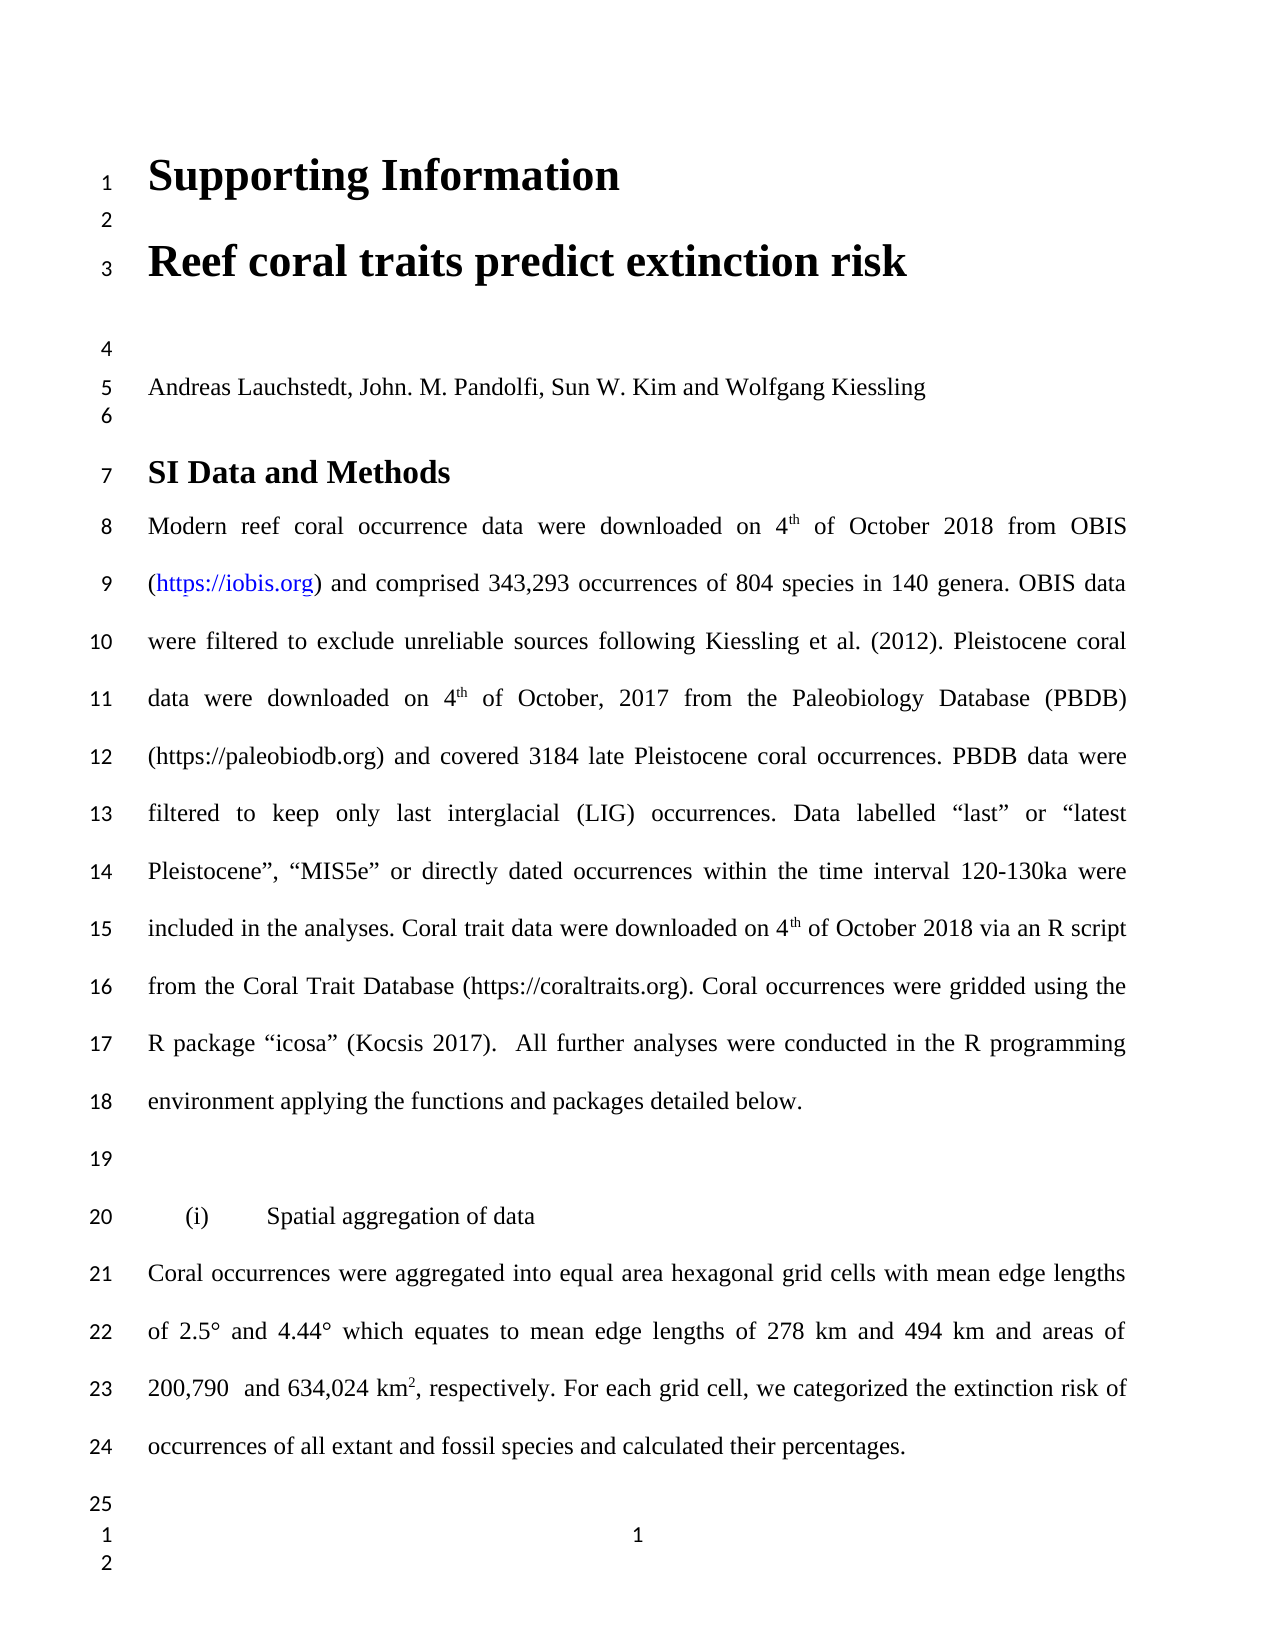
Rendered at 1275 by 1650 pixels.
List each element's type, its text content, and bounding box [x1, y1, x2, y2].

text Reef coral traits predict extinction risk [148, 234, 1127, 287]
text Supporting Information [148, 148, 1127, 200]
text Modern reef coral occurrence data were downloaded on 4th of October 2018 from OBIS (https://iobis.org) and comprised 343,293 occurrences of 804 species in 140 genera. OBIS data were filtered to exclude unreliable sources following Kiessling et al. (2012). Pleistocene coral data were downloaded on 4th of October, 2017 from the Paleobiology Database (PBDB) (https://paleobiodb.org) and covered 3184 late Pleistocene coral occurrences. PBDB data were filtered to keep only last interglacial (LIG) occurrences. Data labelled “last” or “latest Pleistocene”, “MIS5e” or directly dated occurrences within the time interval 120-130ka were included in the analyses. Coral trait data were downloaded on 4th of October 2018 via an R script from the Coral Trait Database (https://coraltraits.org). Coral occurrences were gridded using the R package “icosa” (Kocsis 2017). All further analyses were conducted in the R programming environment applying the functions and packages detailed below. [148, 511, 1127, 1115]
text Andreas Lauchstedt, John. M. Pandolfi, Sun W. Kim and Wolfgang Kiessling [148, 372, 1127, 401]
text SI Data and Methods [148, 452, 1127, 490]
list Spatial aggregation of data [185, 1201, 1127, 1230]
text Coral occurrences were aggregated into equal area hexagonal grid cells with mean edge lengths of 2.5° and 4.44° which equates to mean edge lengths of 278 km and 494 km and areas of 200,790 and 634,024 km2, respectively. For each grid cell, we categorized the extinction risk of occurrences of all extant and fossil species and calculated their percentages. [148, 1258, 1127, 1460]
